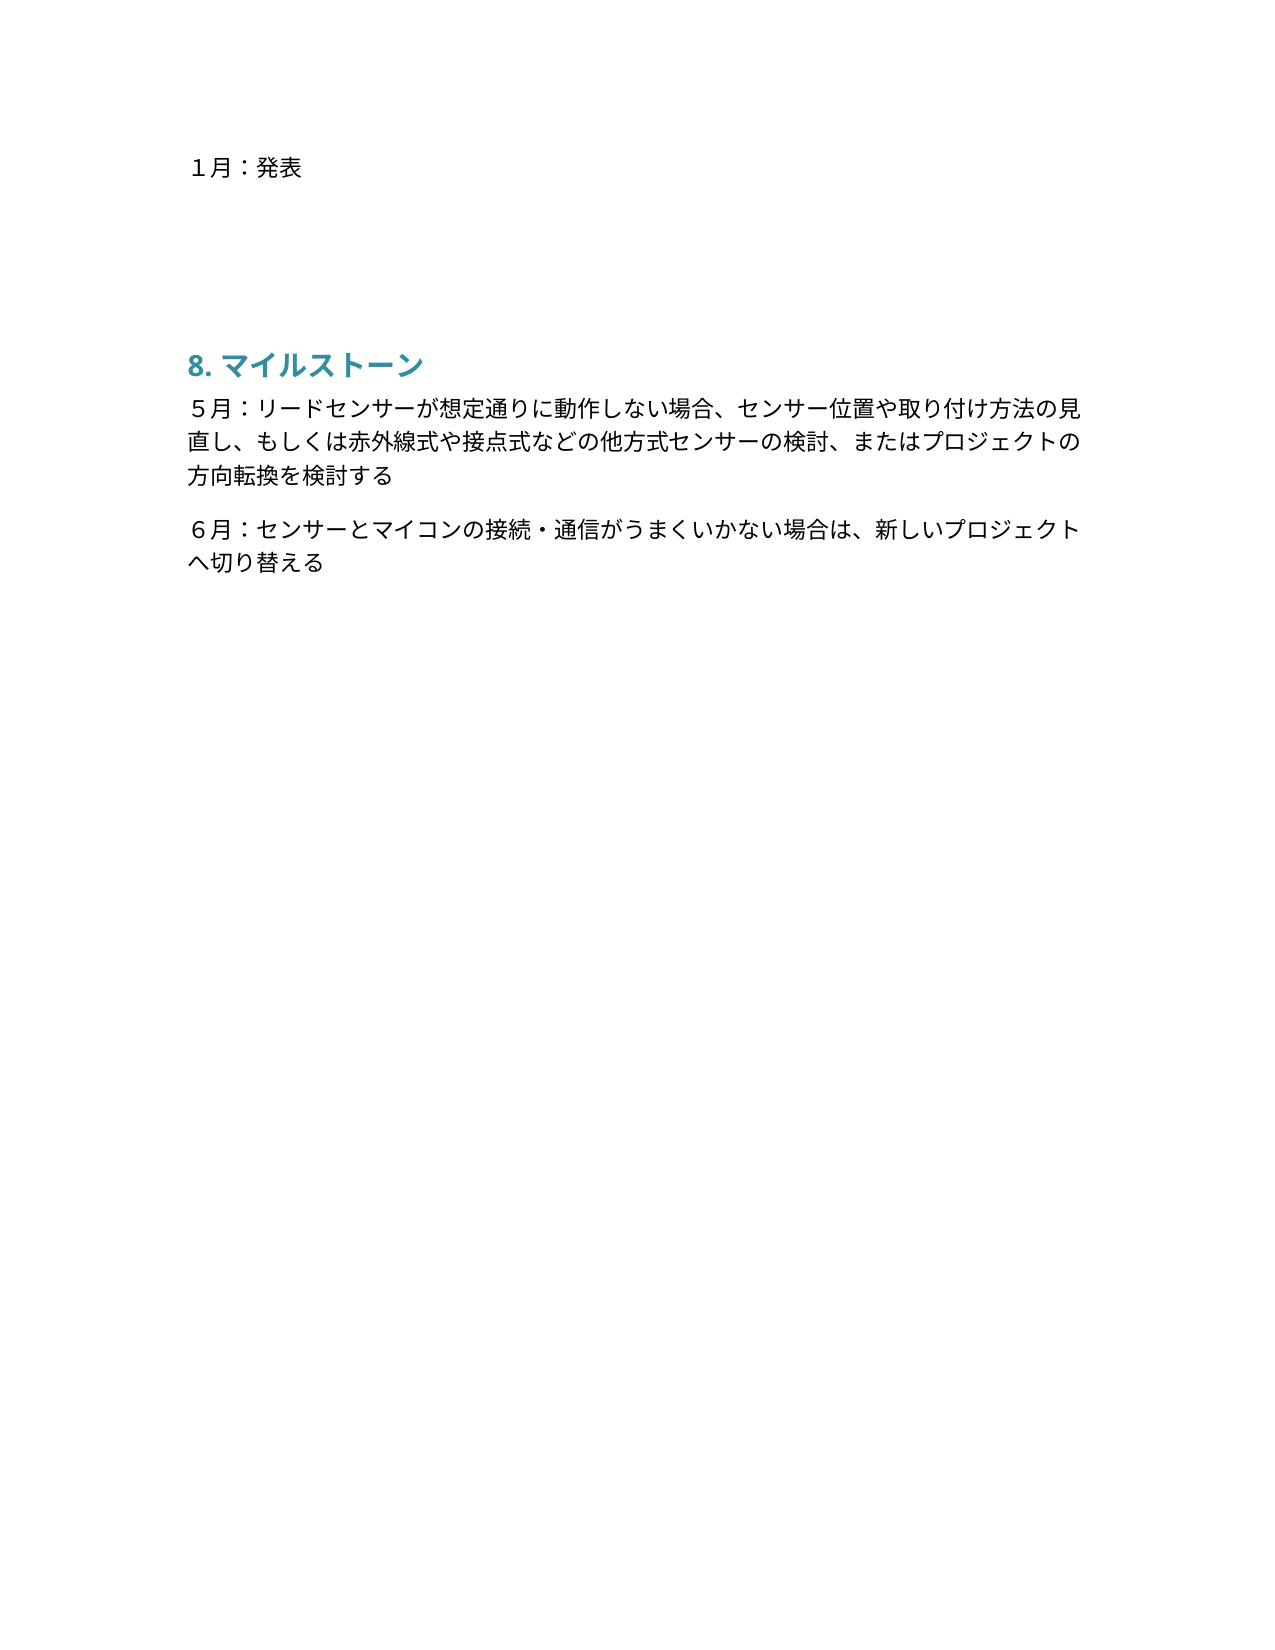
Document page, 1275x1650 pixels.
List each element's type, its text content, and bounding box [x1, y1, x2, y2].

subtitle 8. マイルストーン [187, 342, 1087, 385]
text １月：発表 [187, 150, 1087, 183]
text ６月：センサーとマイコンの接続・通信がうまくいかない場合は、新しいプロジェクトへ切り替える [187, 512, 1087, 578]
text ５月：リードセンサーが想定通りに動作しない場合、センサー位置や取り付け方法の見直し、もしくは赤外線式や接点式などの他方式センサーの検討、またはプロジェクトの方向転換を検討する [187, 391, 1087, 491]
